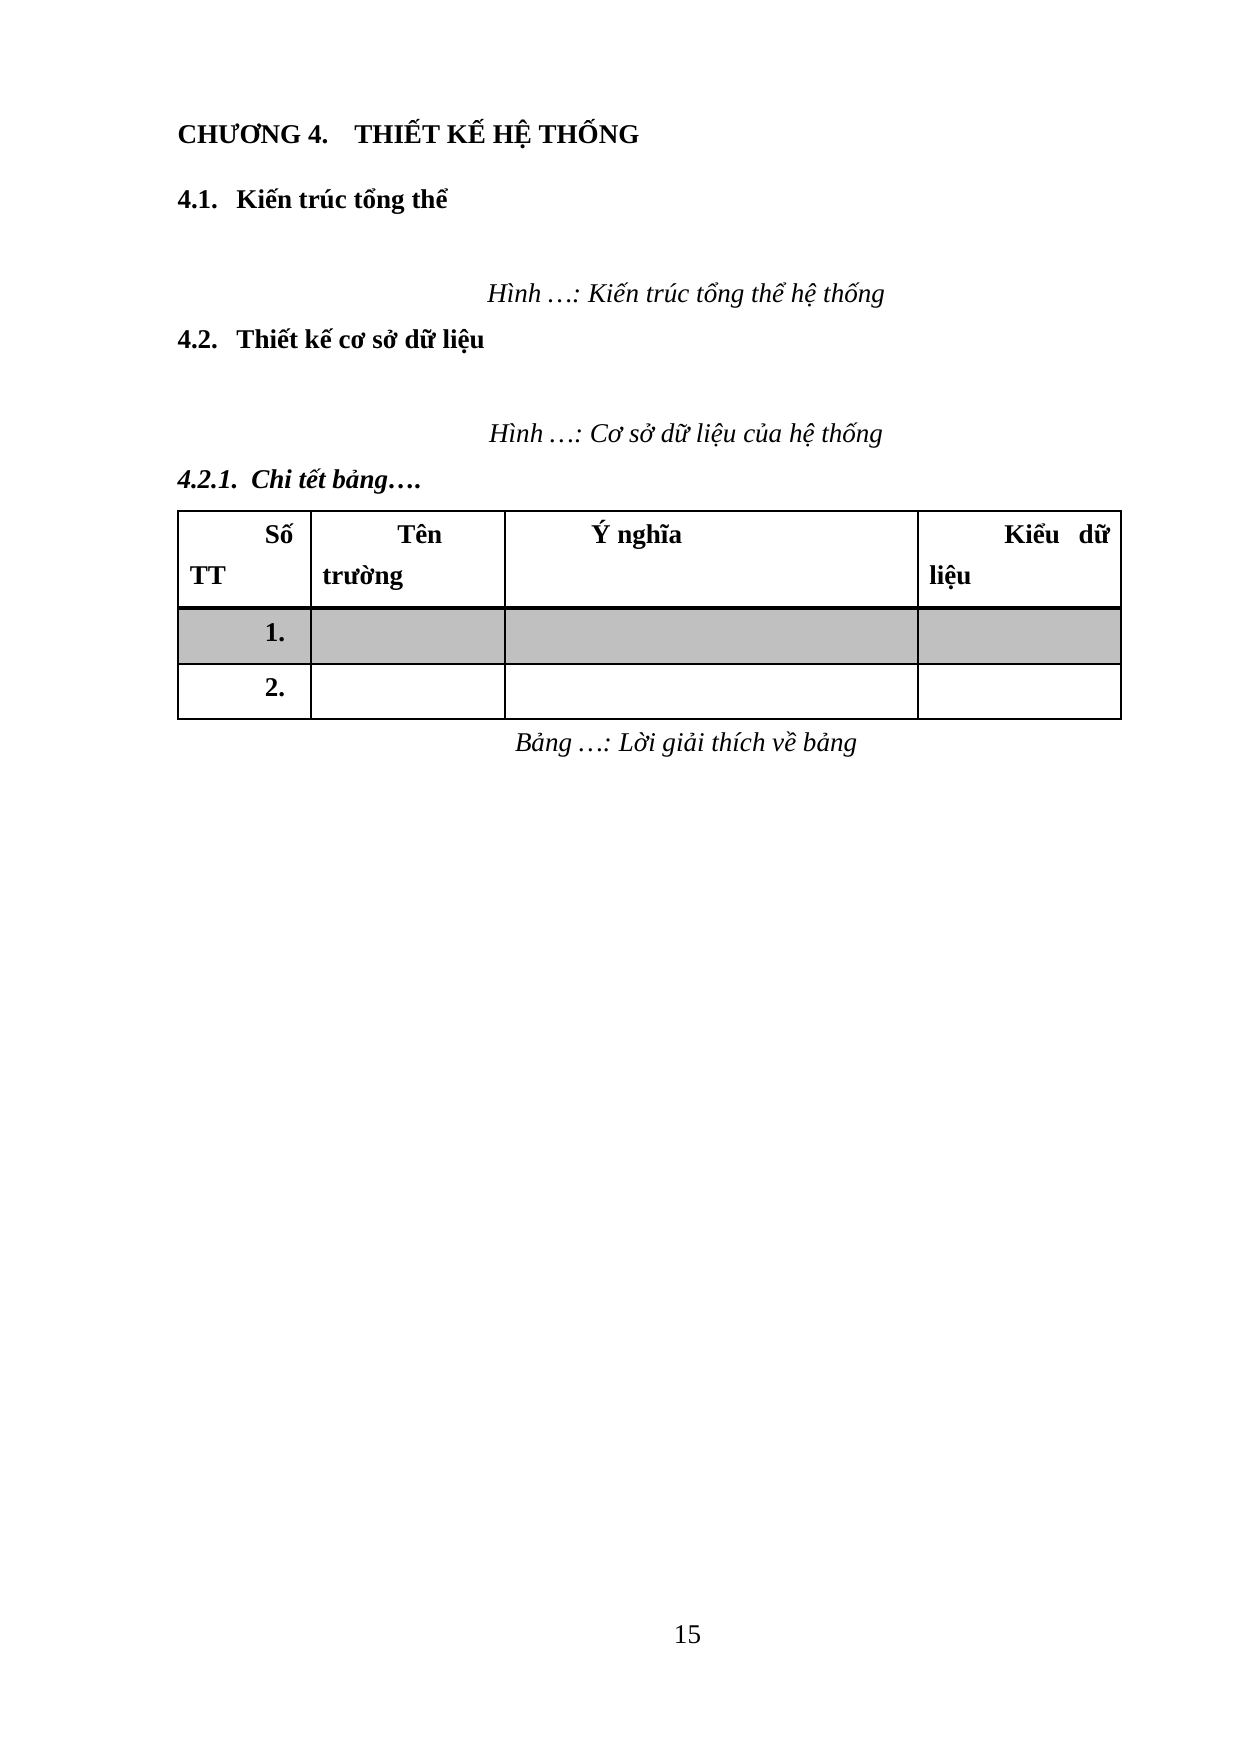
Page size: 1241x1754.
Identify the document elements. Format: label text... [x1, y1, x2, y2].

table_cell 1. [179, 610, 310, 663]
table_header Số TT [179, 512, 310, 606]
subtitle Thiết kế cơ sở dữ liệu [177, 323, 1122, 355]
table_cell [312, 610, 504, 663]
table_header Kiểu dữ liệu [919, 512, 1120, 606]
table_cell 2. [179, 665, 310, 718]
table_cell [919, 665, 1120, 718]
text Hình …: Kiến trúc tổng thể hệ thống [177, 277, 1122, 308]
text Hình …: Cơ sở dữ liệu của hệ thống [177, 417, 1122, 448]
table_header Tên trường [312, 512, 504, 606]
table_header Ý nghĩa [506, 512, 917, 606]
table_cell [506, 665, 917, 718]
text Bảng …: Lời giải thích về bảng [177, 727, 1122, 758]
subtitle Chi tết bảng…. [177, 463, 1122, 495]
table_cell [312, 665, 504, 718]
table_cell [919, 610, 1120, 663]
subtitle Kiến trúc tổng thể [177, 183, 1122, 215]
table_cell [506, 610, 917, 663]
subtitle Thiết kế hệ thống [177, 118, 1122, 149]
